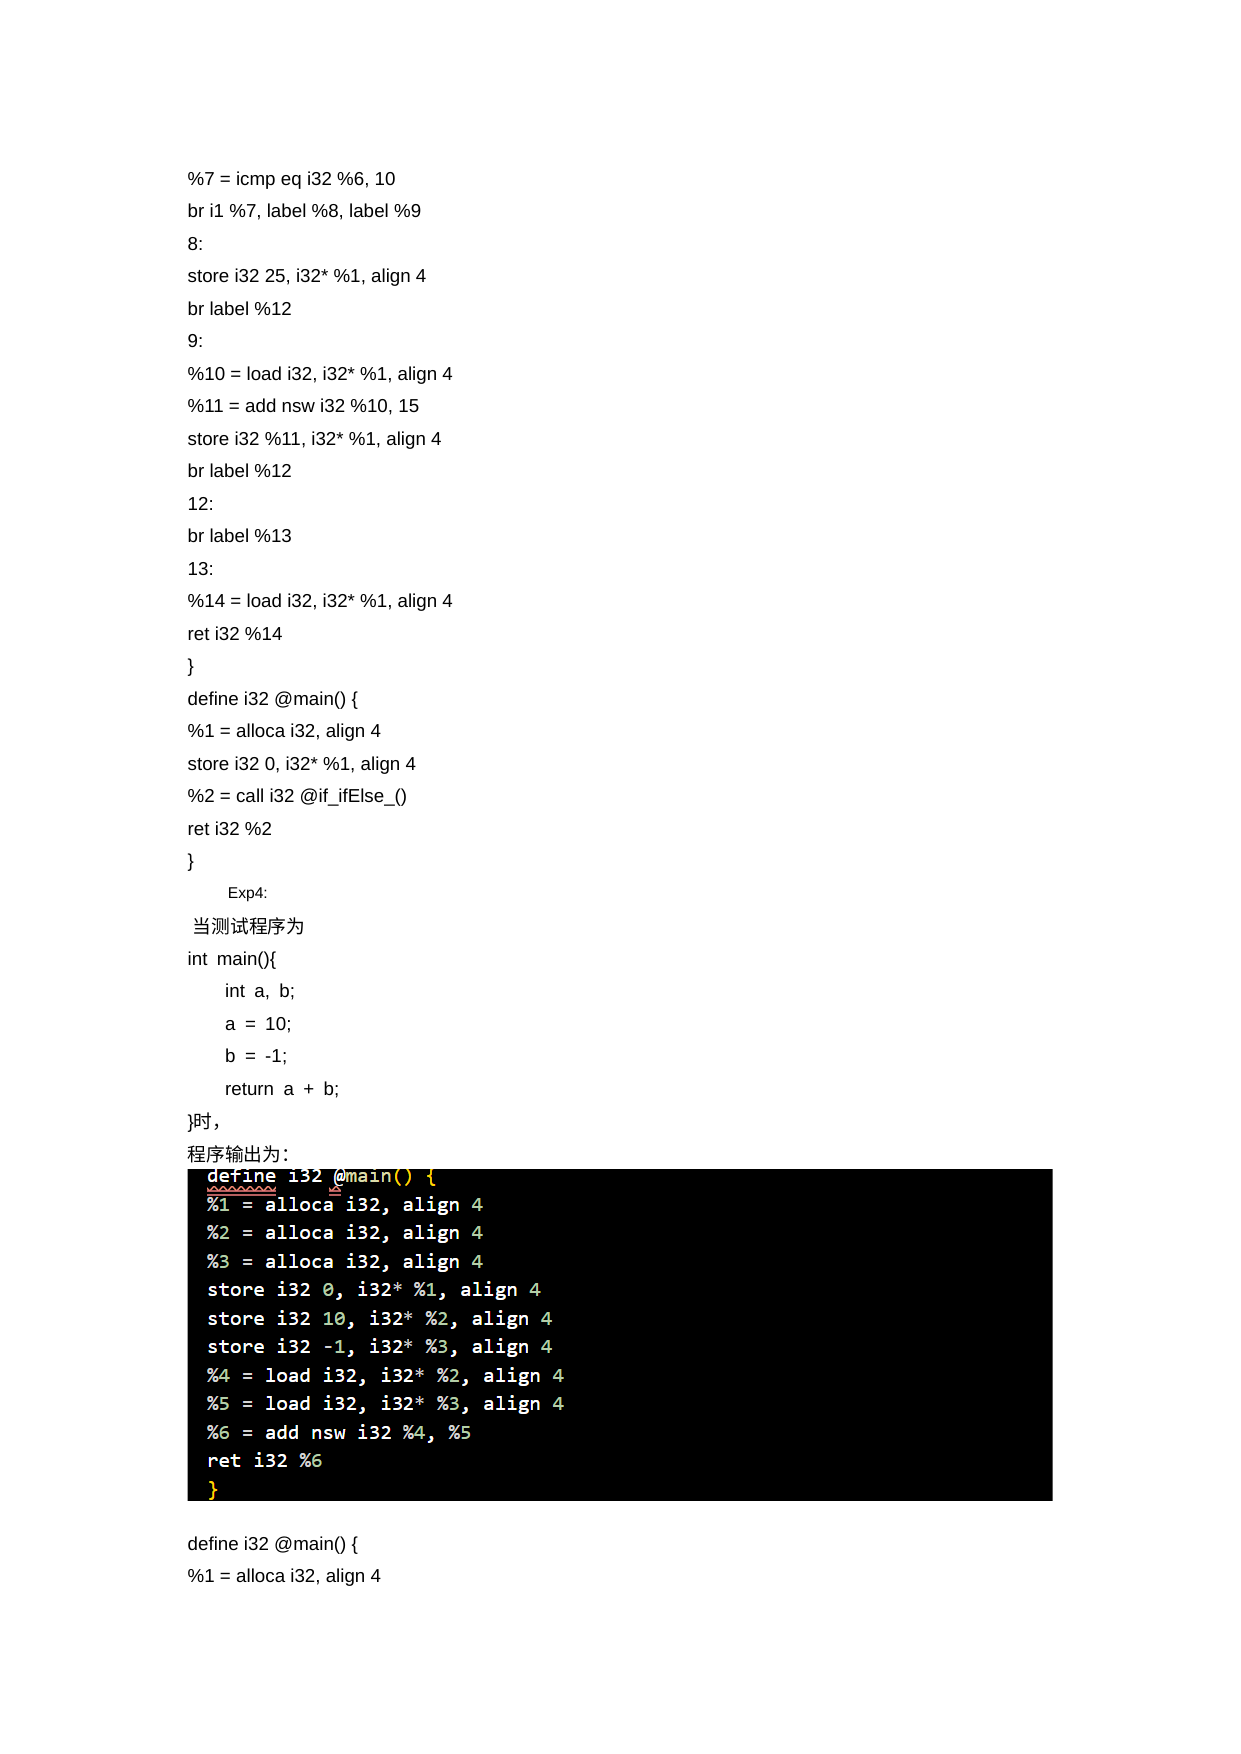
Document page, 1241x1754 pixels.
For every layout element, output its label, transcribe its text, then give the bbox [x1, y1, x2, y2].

text 程序输出为： [187, 1137, 1053, 1169]
picture [187, 1169, 1053, 1501]
text Exp4: [187, 877, 1053, 909]
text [187, 1501, 1053, 1592]
text int main(){ int a, b; a = 10; b = -1; return a + b; }时， [187, 942, 1053, 1137]
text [187, 162, 1053, 877]
text 当测试程序为 [187, 909, 1053, 942]
